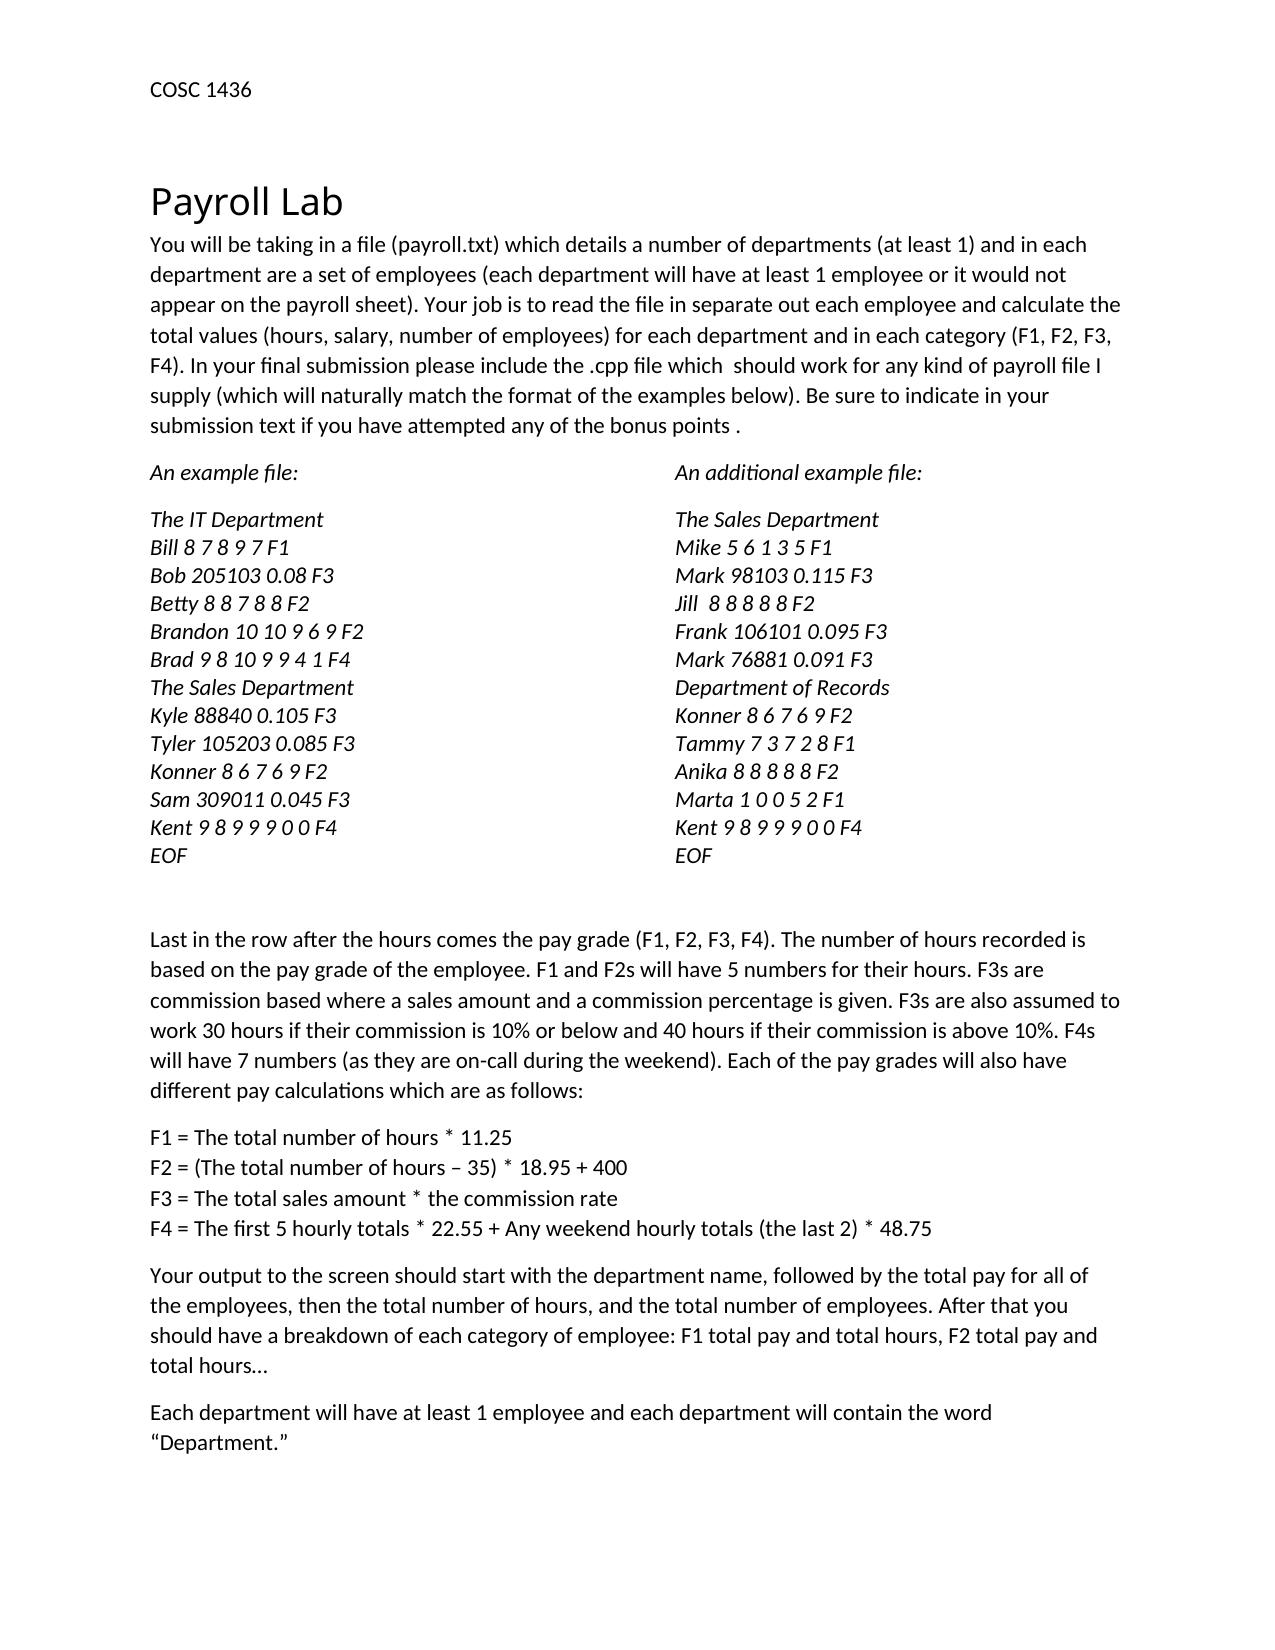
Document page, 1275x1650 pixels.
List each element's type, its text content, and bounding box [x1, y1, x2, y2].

text Anika 8 8 8 8 8 F2 [675, 757, 1125, 785]
text An example file: [150, 458, 600, 486]
text Mark 76881 0.091 F3 [675, 645, 1125, 673]
text The Sales Department Mike 5 6 1 3 5 F1 Mark 98103 0.115 F3 Jill 8 8 8 8 8 F2 [675, 505, 1125, 617]
text Each department will have at least 1 employee and each department will contain the word “Department.” [150, 1398, 1125, 1457]
text You will be taking in a file (payroll.txt) which details a number of departments (at least 1) and in each department are a set of employees (each department will have at least 1 employee or it would not appear on the payroll sheet). Your job is to read the file in separate out each employee and calculate the total values (hours, salary, number of employees) for each department and in each category (F1, F2, F3, F4). In your final submission please include the .cpp file which should work for any kind of payroll file I supply (which will naturally match the format of the examples below). Be sure to indicate in your submission text if you have attempted any of the bonus points . [150, 230, 1125, 439]
text The IT Department Bill 8 7 8 9 7 F1 Bob 205103 0.08 F3 Betty 8 8 7 8 8 F2 Brandon 10 10 9 6 9 F2 Brad 9 8 10 9 9 4 1 F4 [150, 505, 600, 673]
text F1 = The total number of hours * 11.25 F2 = (The total number of hours – 35) * 18.95 + 400 F3 = The total sales amount * the commission rate F4 = The first 5 hourly totals * 22.55 + Any weekend hourly totals (the last 2) * 48.75 [150, 1123, 1125, 1242]
text An additional example file: [675, 458, 1125, 486]
text Department of Records Konner 8 6 7 6 9 F2 Tammy 7 3 7 2 8 F1 [675, 673, 1125, 757]
text Frank 106101 0.095 F3 [675, 617, 1125, 645]
text Last in the row after the hours comes the pay grade (F1, F2, F3, F4). The number of hours recorded is based on the pay grade of the employee. F1 and F2s will have 5 numbers for their hours. F3s are commission based where a sales amount and a commission percentage is given. F3s are also assumed to work 30 hours if their commission is 10% or below and 40 hours if their commission is above 10%. F4s will have 7 numbers (as they are on-call during the weekend). Each of the pay grades will also have different pay calculations which are as follows: [150, 925, 1125, 1104]
text Marta 1 0 0 5 2 F1 Kent 9 8 9 9 9 0 0 F4 EOF [675, 785, 1125, 869]
subtitle Payroll Lab [150, 175, 1125, 226]
text The Sales Department Kyle 88840 0.105 F3 Tyler 105203 0.085 F3 Konner 8 6 7 6 9 F2 Sam 309011 0.045 F3 Kent 9 8 9 9 9 0 0 F4 EOF [150, 673, 600, 869]
text Your output to the screen should start with the department name, followed by the total pay for all of the employees, then the total number of hours, and the total number of employees. After that you should have a breakdown of each category of employee: F1 total pay and total hours, F2 total pay and total hours… [150, 1261, 1125, 1379]
